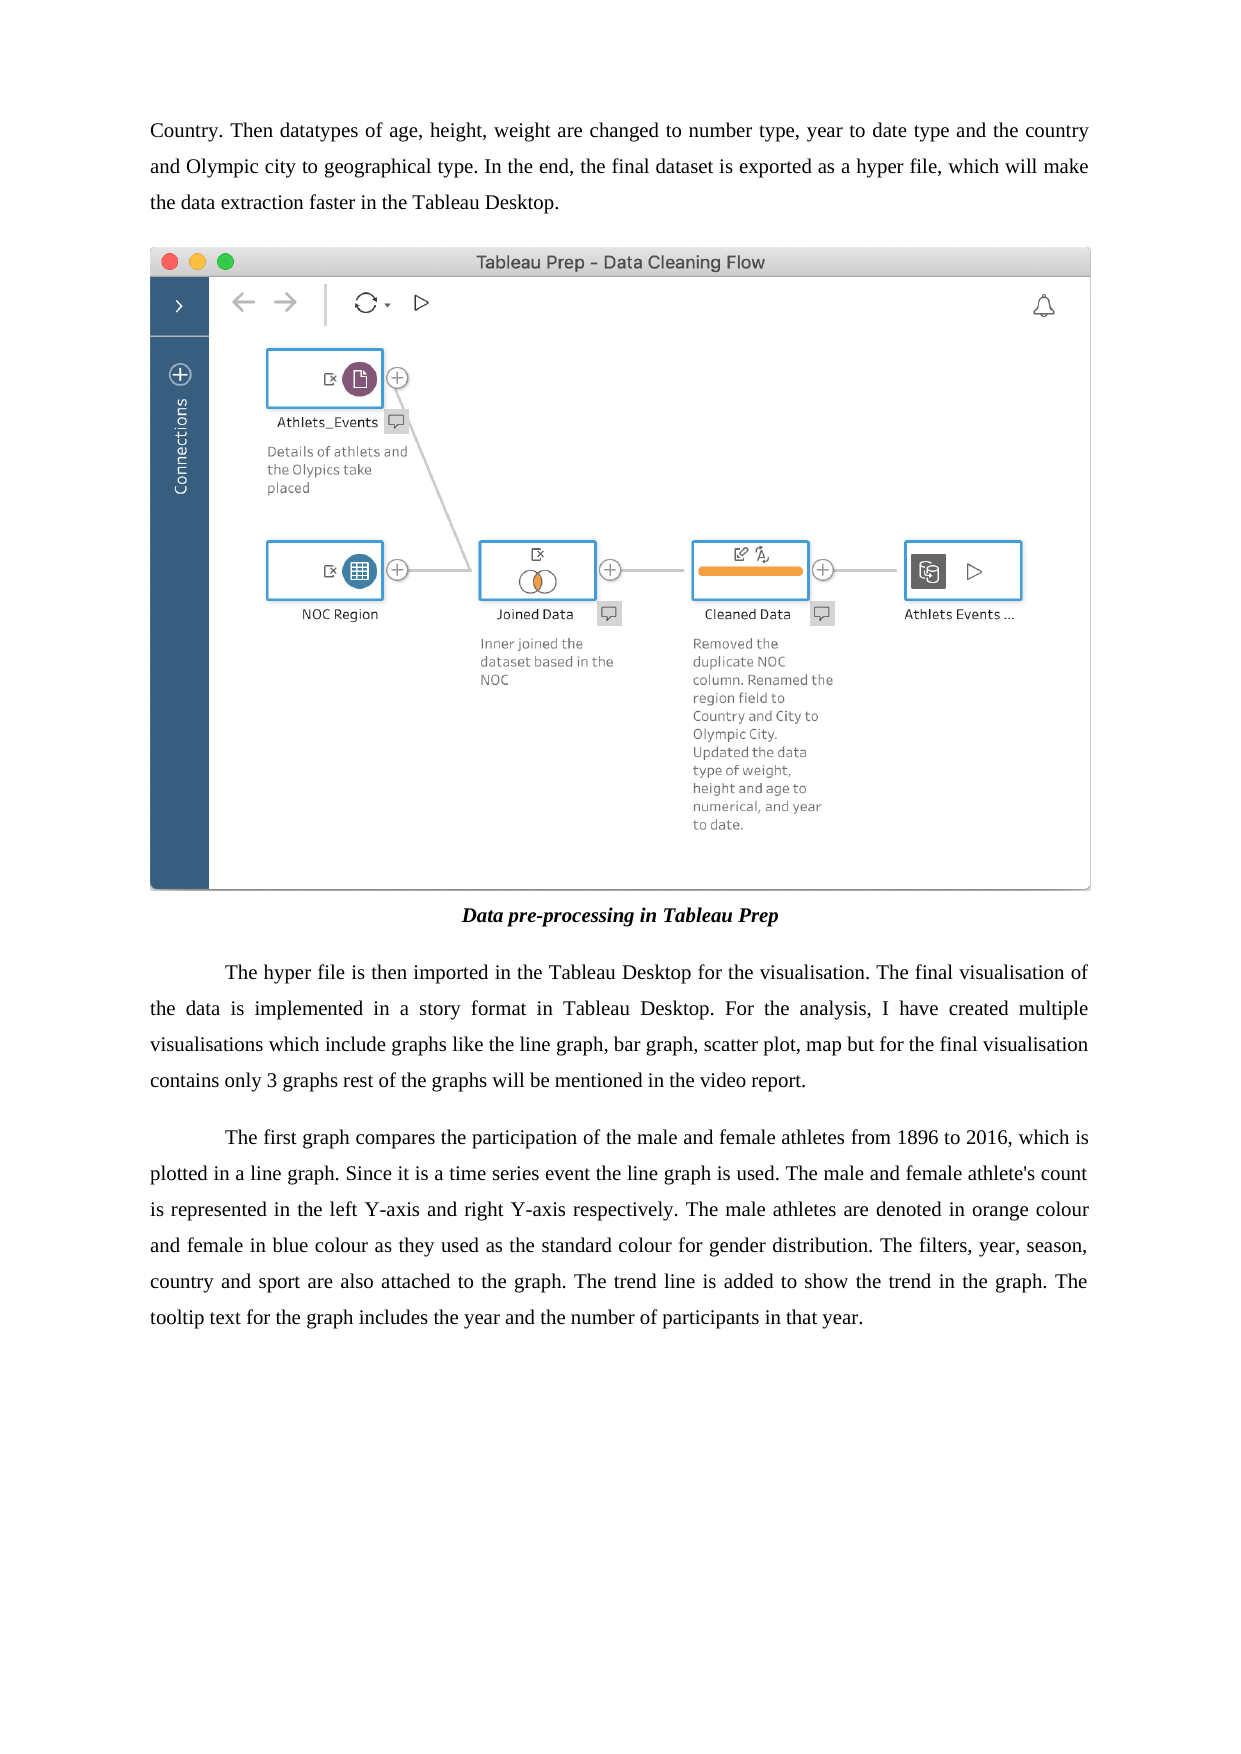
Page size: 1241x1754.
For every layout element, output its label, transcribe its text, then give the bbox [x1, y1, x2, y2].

text The hyper file is then imported in the Tableau Desktop for the visualisation. The final visualisation of the data is implemented in a story format in Tableau Desktop. For the analysis, I have created multiple visualisations which include graphs like the line graph, bar graph, scatter plot, map but for the final visualisation contains only 3 graphs rest of the graphs will be mentioned in the video report. [150, 959, 1090, 1092]
picture [150, 247, 1091, 891]
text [150, 118, 1090, 214]
text Data pre-processing in Tableau Prep [150, 891, 1090, 927]
text The first graph compares the participation of the male and female athletes from 1896 to 2016, which is plotted in a line graph. Since it is a time series event the line graph is used. The male and female athlete's count is represented in the left Y-axis and right Y-axis respectively. The male athletes are denoted in orange colour and female in blue colour as they used as the standard colour for gender distribution. The filters, year, season, country and sport are also attached to the graph. The trend line is added to show the trend in the graph. The tooltip text for the graph includes the year and the number of participants in that year. [150, 1124, 1090, 1329]
